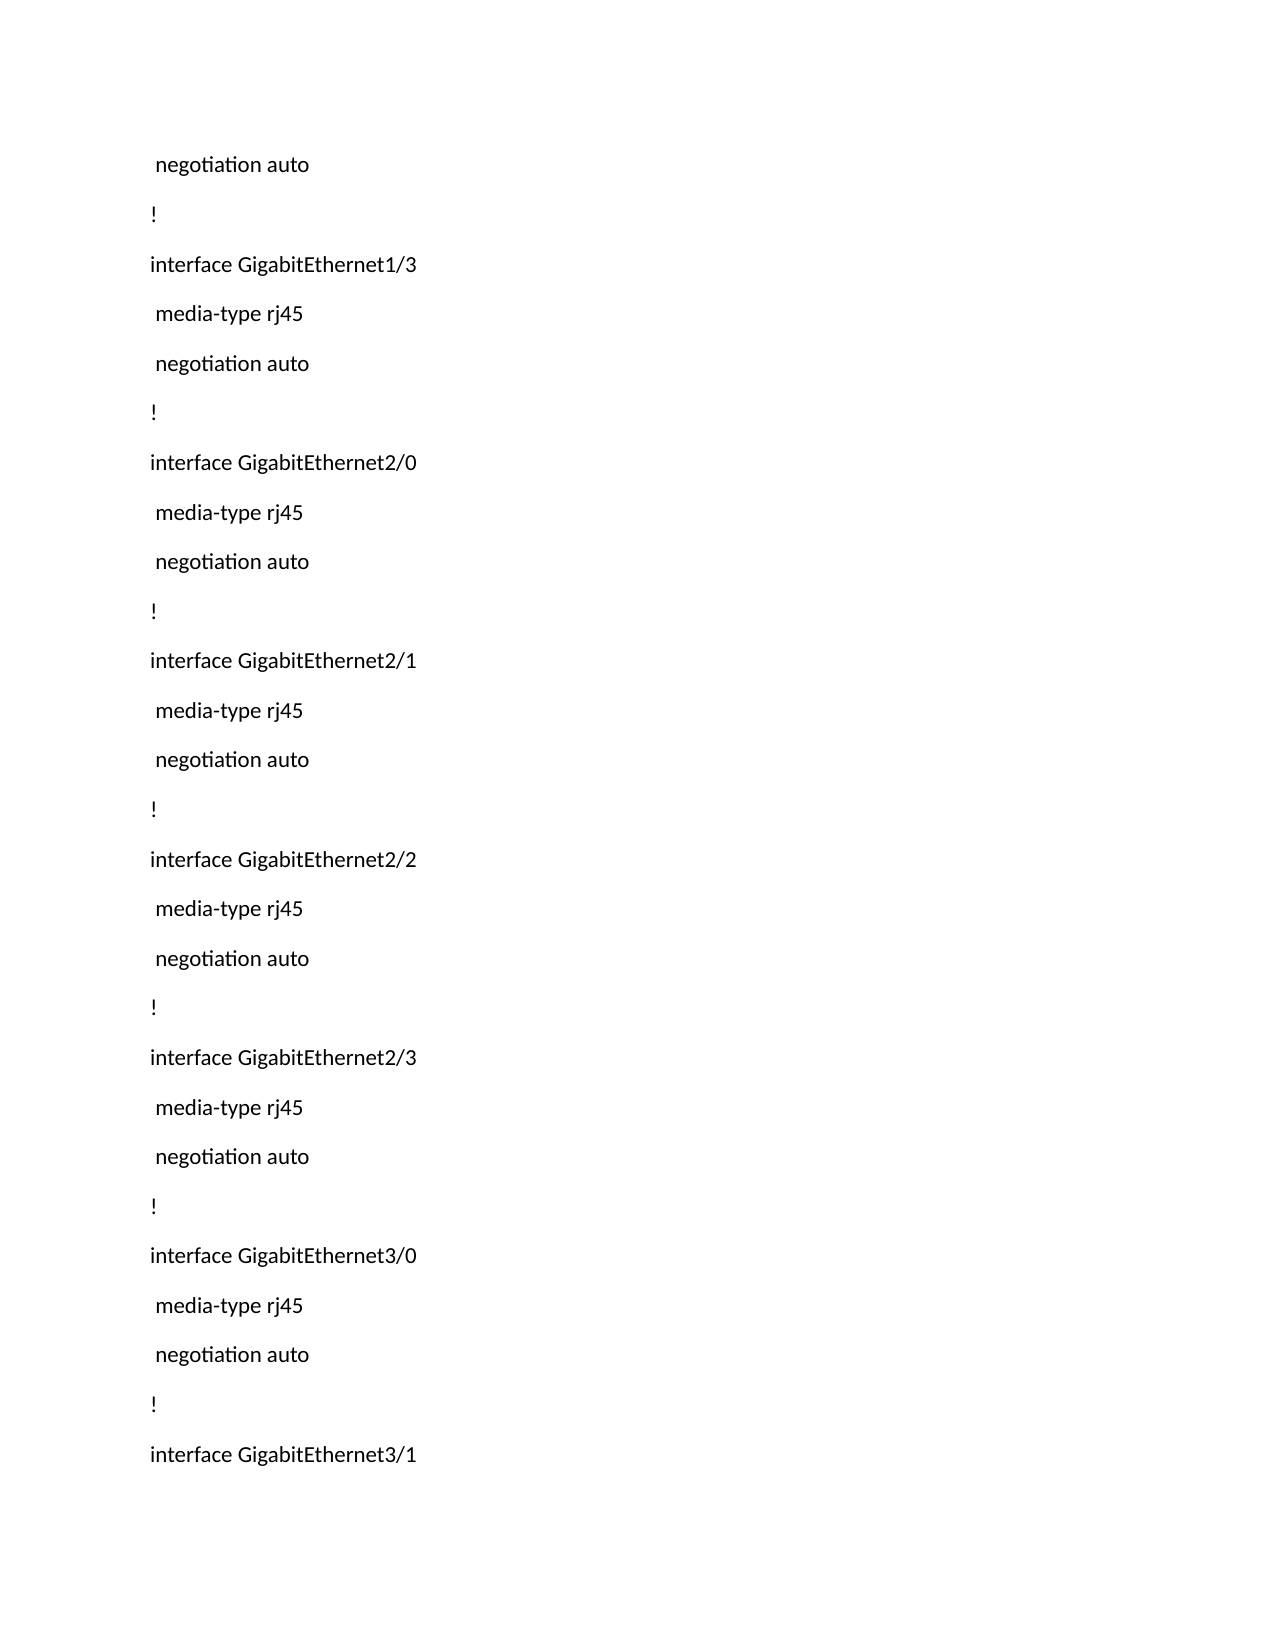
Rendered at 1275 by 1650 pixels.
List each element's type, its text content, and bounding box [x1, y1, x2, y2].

text ! [150, 596, 1125, 625]
text media-type rj45 [150, 299, 1125, 327]
text interface GigabitEthernet3/0 [150, 1241, 1125, 1269]
text interface GigabitEthernet2/2 [150, 844, 1125, 873]
text negotiation auto [150, 1340, 1125, 1369]
text ! [150, 398, 1125, 427]
text ! [150, 199, 1125, 228]
text media-type rj45 [150, 695, 1125, 724]
text negotiation auto [150, 745, 1125, 774]
text negotiation auto [150, 547, 1125, 575]
text negotiation auto [150, 943, 1125, 972]
text ! [150, 1389, 1125, 1418]
text negotiation auto [150, 150, 1125, 179]
text interface GigabitEthernet2/0 [150, 447, 1125, 476]
text media-type rj45 [150, 894, 1125, 922]
text media-type rj45 [150, 1290, 1125, 1319]
text interface GigabitEthernet2/3 [150, 1042, 1125, 1071]
text negotiation auto [150, 1142, 1125, 1170]
text ! [150, 993, 1125, 1022]
text interface GigabitEthernet1/3 [150, 249, 1125, 278]
text interface GigabitEthernet2/1 [150, 646, 1125, 674]
text ! [150, 1191, 1125, 1220]
text media-type rj45 [150, 1092, 1125, 1121]
text negotiation auto [150, 348, 1125, 377]
text media-type rj45 [150, 497, 1125, 526]
text interface GigabitEthernet3/1 [150, 1439, 1125, 1468]
text ! [150, 794, 1125, 823]
